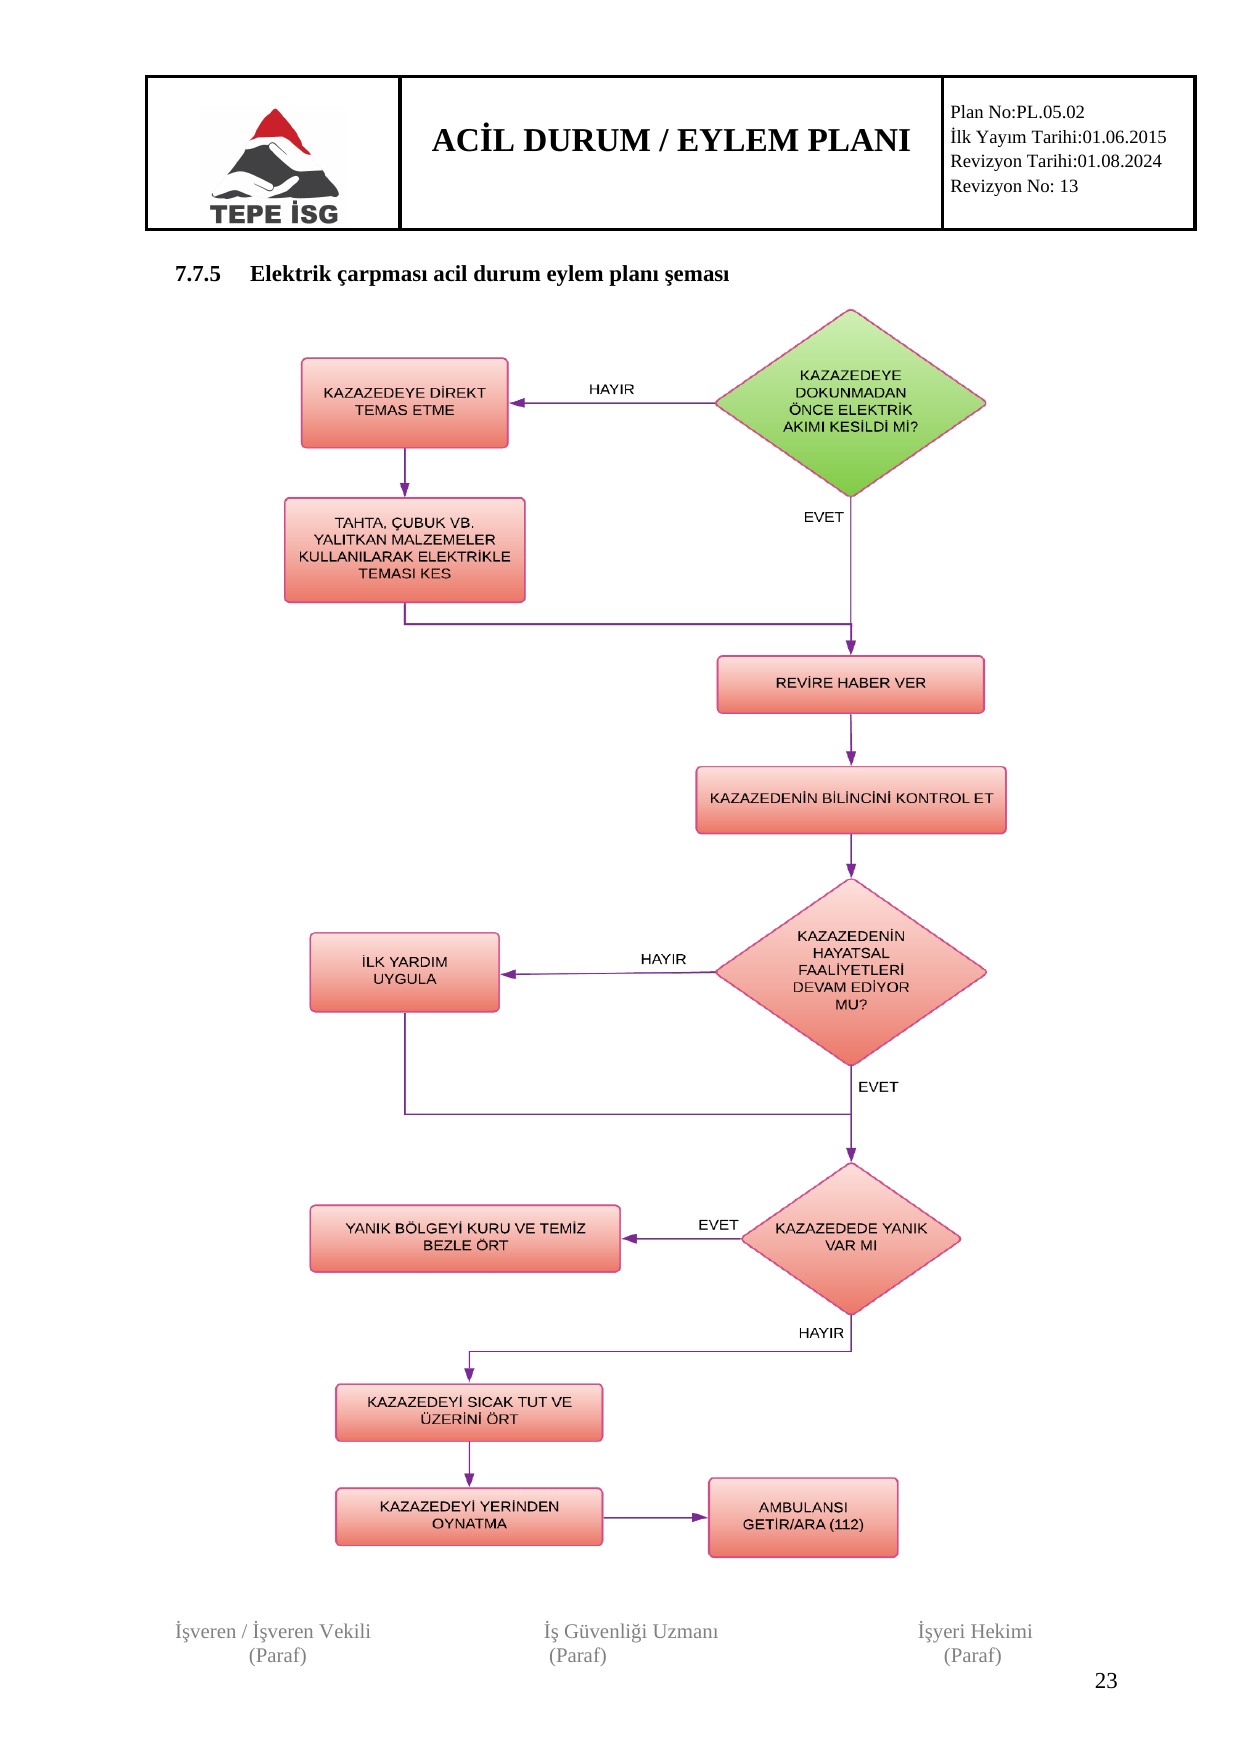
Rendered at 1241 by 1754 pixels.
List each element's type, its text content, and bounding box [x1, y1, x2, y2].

subtitle Elektrik çarpması acil durum eylem planı şeması [175, 260, 1182, 286]
picture [250, 307, 1022, 1586]
picture [200, 106, 347, 228]
